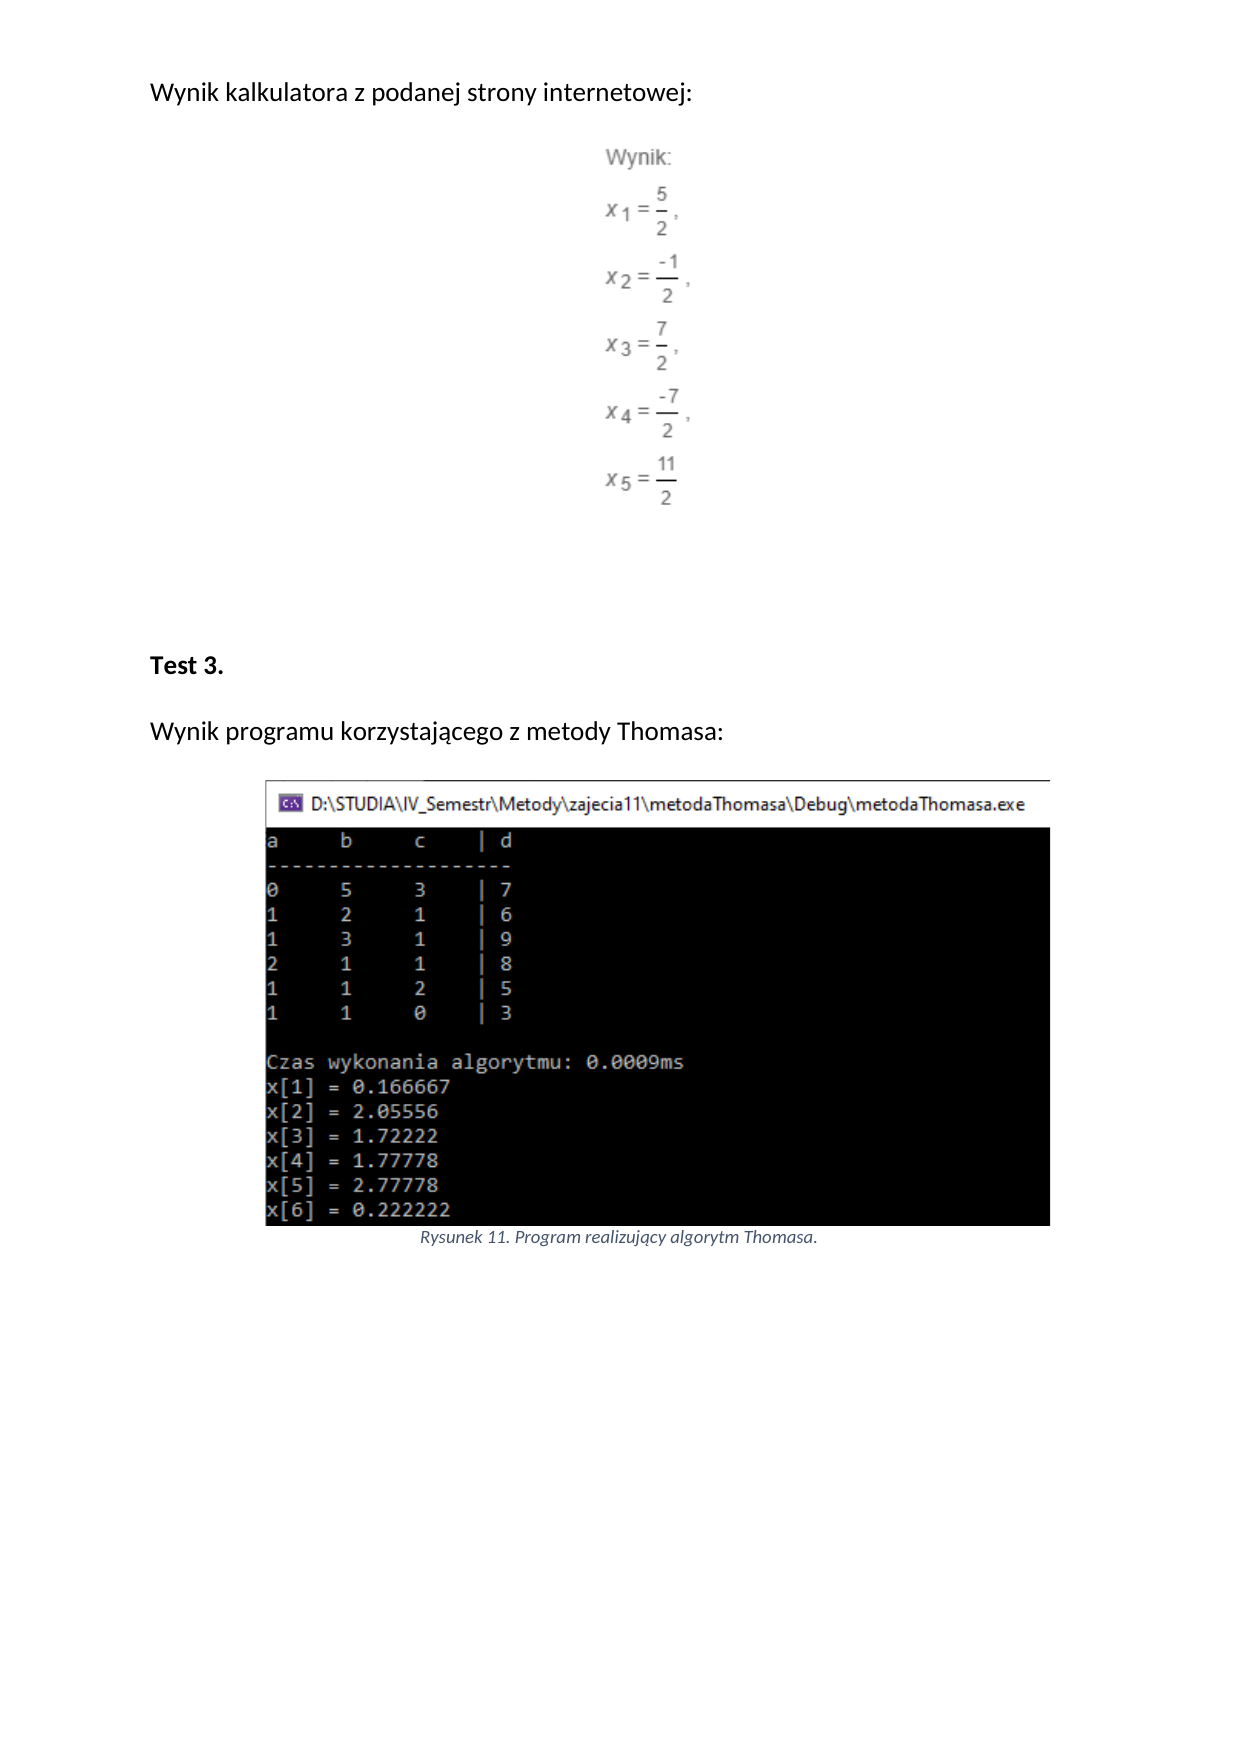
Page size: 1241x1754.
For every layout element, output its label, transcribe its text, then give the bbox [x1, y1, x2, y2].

text Rysunek 11. Program realizujący algorytm Thomasa. [75, 1226, 1165, 1248]
list Wynik programu korzystającego z metody Thomasa: [150, 714, 1165, 747]
picture [265, 780, 1050, 1226]
picture [581, 141, 735, 516]
list Wynik kalkulatora z podanej strony internetowej: [150, 75, 1165, 108]
list Test 3. [150, 648, 1165, 681]
